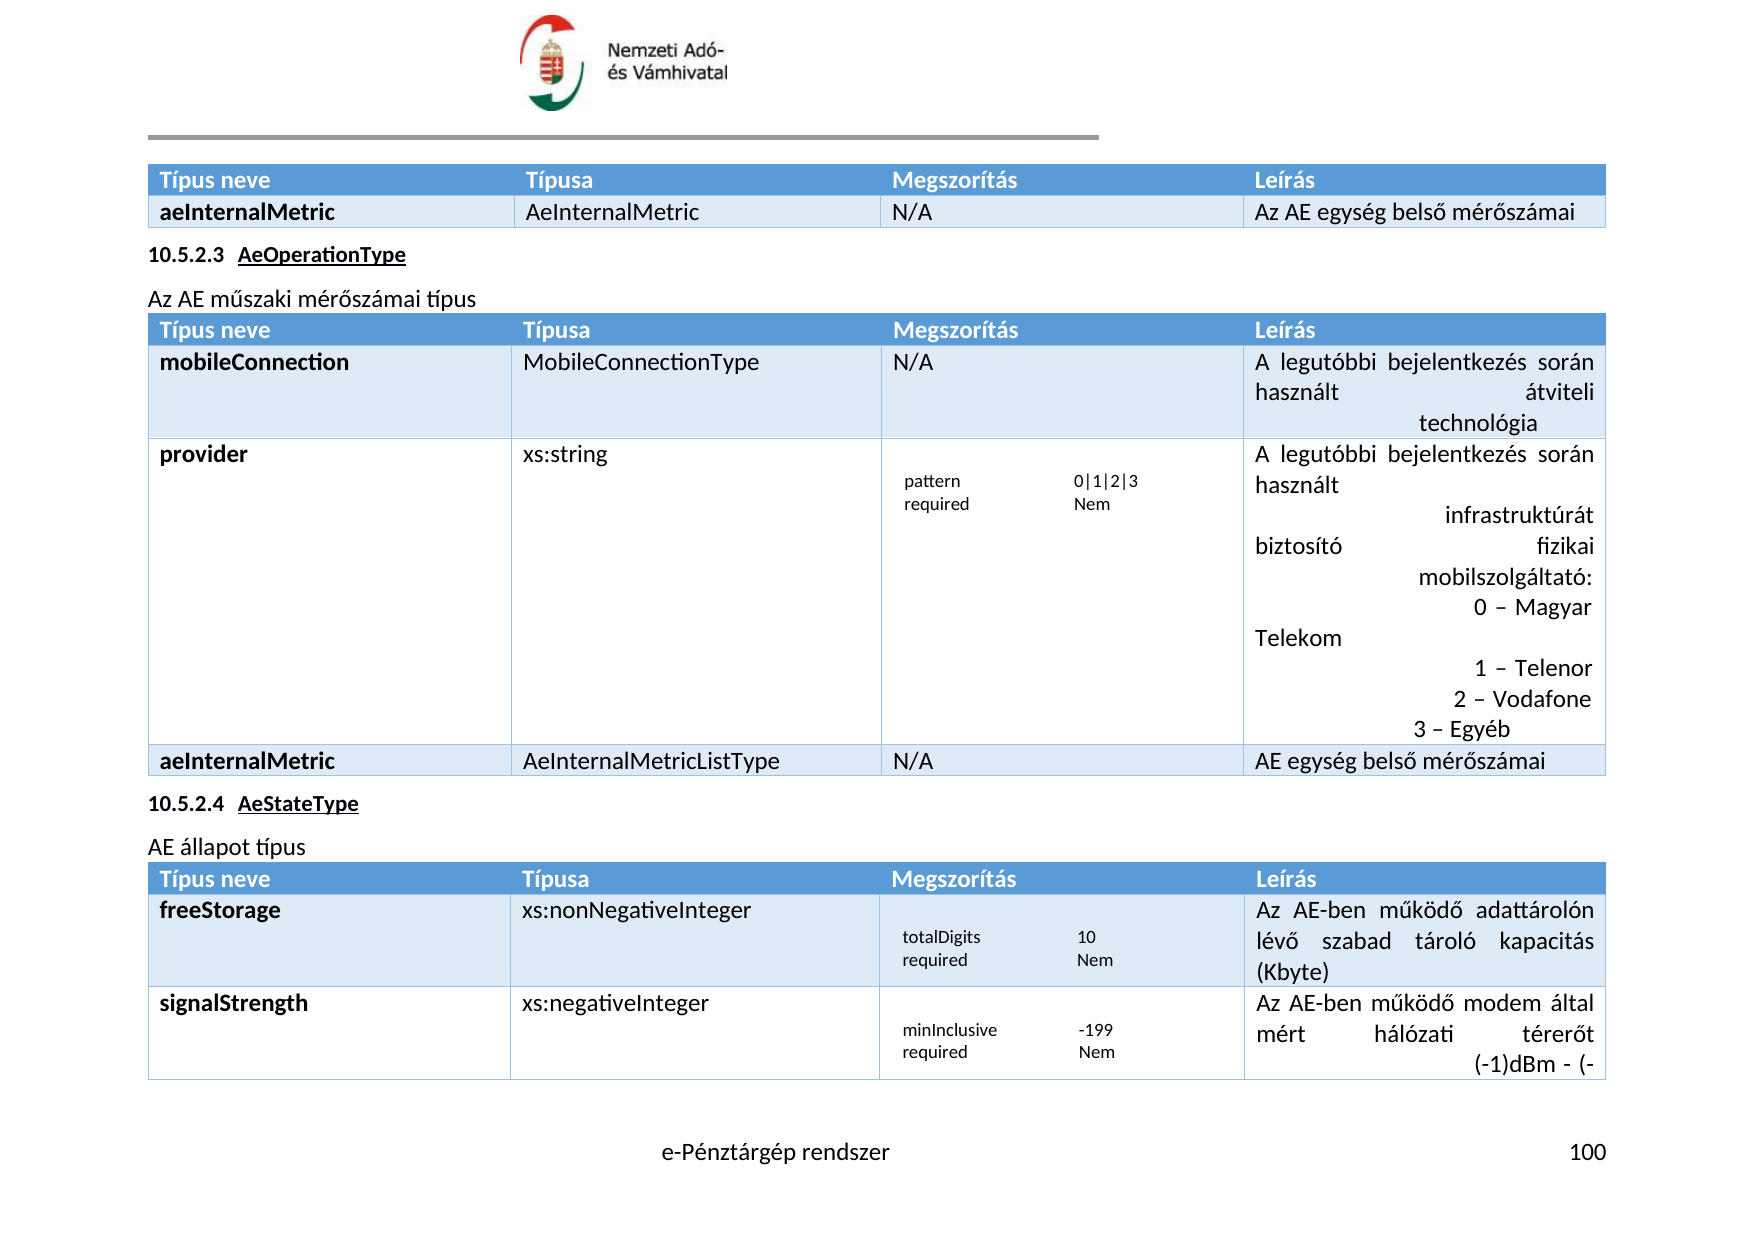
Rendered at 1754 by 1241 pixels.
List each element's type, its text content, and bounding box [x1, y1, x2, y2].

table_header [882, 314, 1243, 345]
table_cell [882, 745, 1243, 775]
subtitle AeOperationType [148, 240, 1606, 268]
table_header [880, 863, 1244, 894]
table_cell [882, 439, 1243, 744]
picture [520, 15, 727, 111]
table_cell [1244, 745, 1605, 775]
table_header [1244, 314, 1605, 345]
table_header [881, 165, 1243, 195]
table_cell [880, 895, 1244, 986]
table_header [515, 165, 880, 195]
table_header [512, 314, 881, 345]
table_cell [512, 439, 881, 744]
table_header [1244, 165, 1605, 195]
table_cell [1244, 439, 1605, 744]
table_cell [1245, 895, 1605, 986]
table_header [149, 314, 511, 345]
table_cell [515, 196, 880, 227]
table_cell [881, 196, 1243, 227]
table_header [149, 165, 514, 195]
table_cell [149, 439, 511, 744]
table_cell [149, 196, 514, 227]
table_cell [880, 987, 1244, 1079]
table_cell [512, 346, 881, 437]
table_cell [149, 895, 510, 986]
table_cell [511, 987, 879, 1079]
text AE állapot típus [148, 832, 1606, 862]
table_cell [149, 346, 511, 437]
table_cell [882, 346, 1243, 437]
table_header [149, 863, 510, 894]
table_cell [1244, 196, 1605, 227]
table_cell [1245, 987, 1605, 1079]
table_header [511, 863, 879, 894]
subtitle AeStateType [148, 789, 1606, 817]
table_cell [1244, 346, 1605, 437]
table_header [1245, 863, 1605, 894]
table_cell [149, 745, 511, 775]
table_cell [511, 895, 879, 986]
text Az AE műszaki mérőszámai típus [148, 283, 1606, 313]
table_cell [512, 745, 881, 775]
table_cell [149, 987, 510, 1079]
